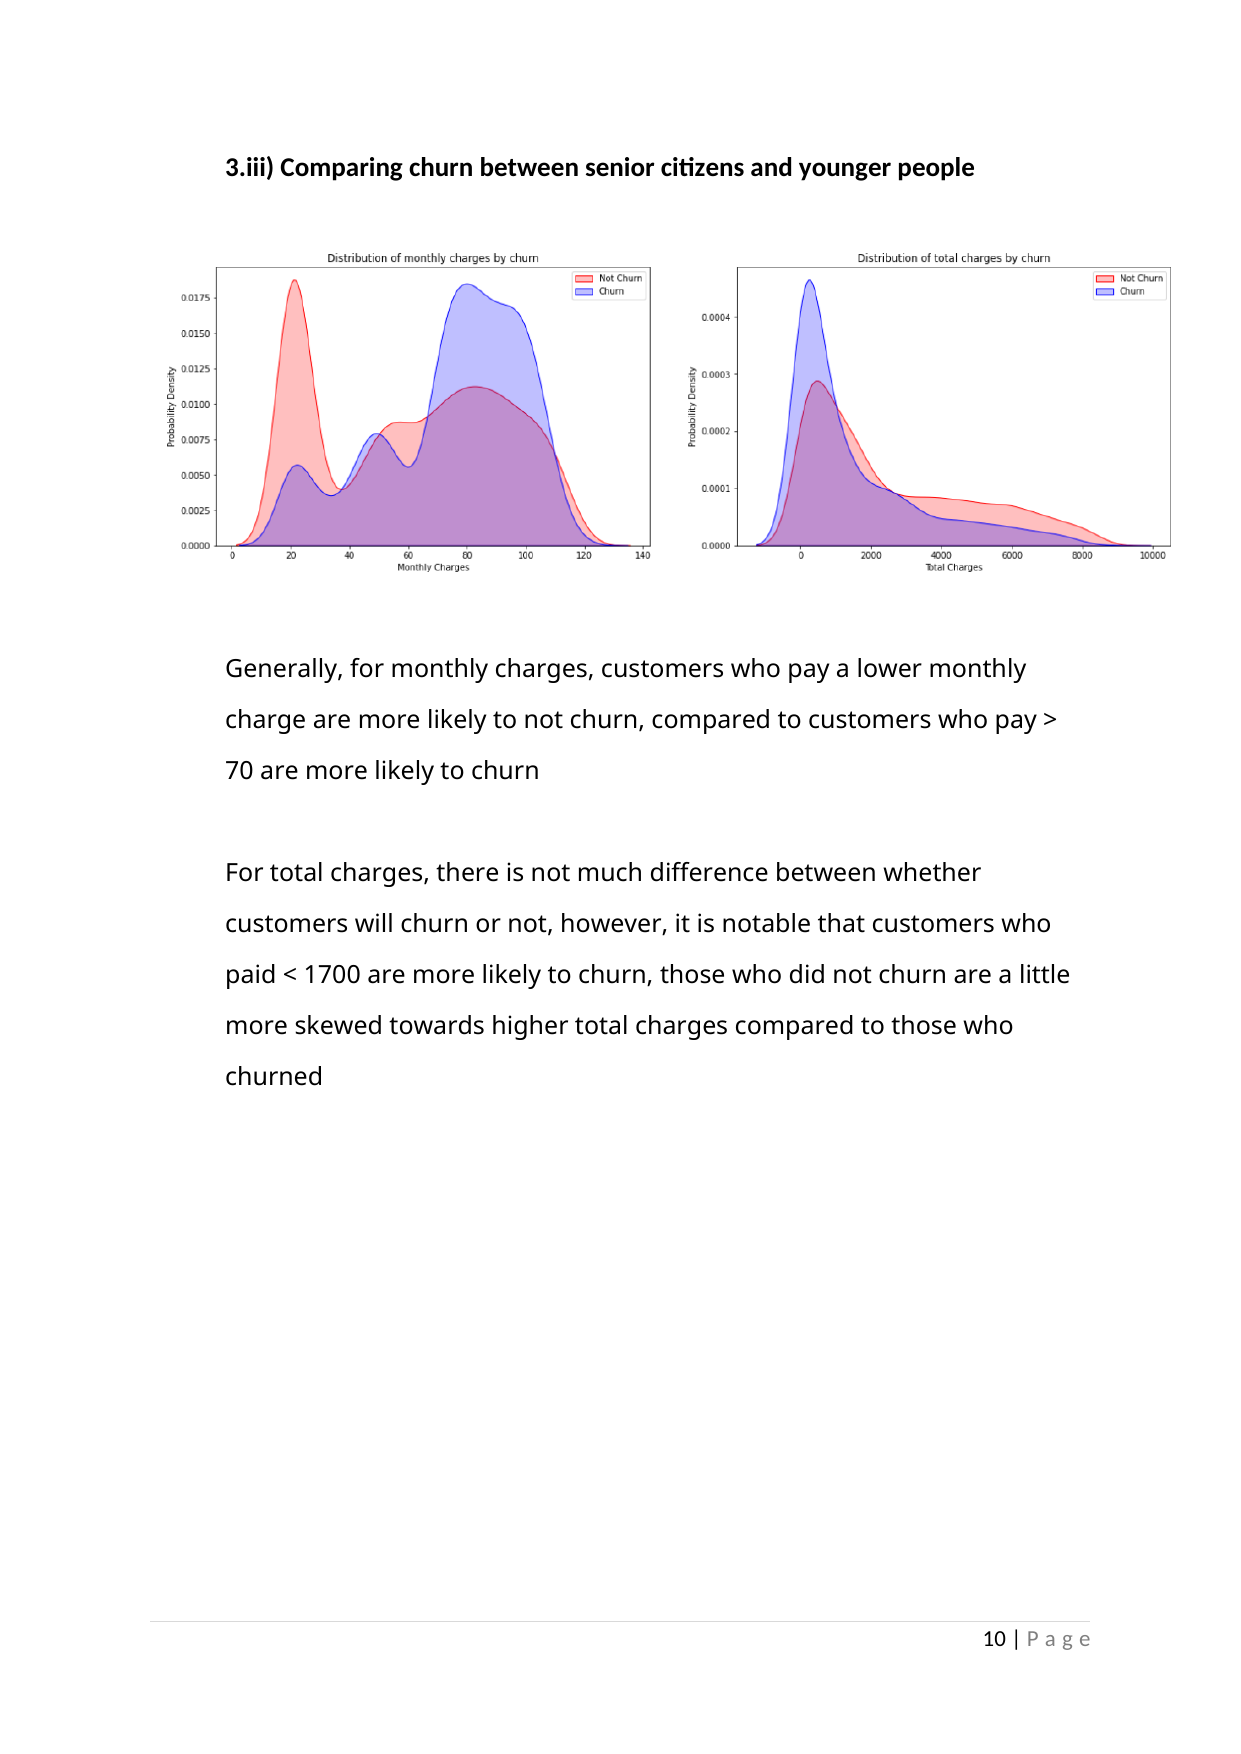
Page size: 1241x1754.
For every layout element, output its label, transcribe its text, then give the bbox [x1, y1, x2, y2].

list 3.iii) Comparing churn between senior citizens and younger people [225, 150, 1090, 183]
picture [150, 241, 1187, 593]
list Generally, for monthly charges, customers who pay a lower monthly charge are more likely to not churn, compared to customers who pay > 70 are more likely to churn For total charges, there is not much difference between whether customers will churn or not, however, it is notable that customers who paid < 1700 are more likely to churn, those who did not churn are a little more skewed towards higher total charges compared to those who churned [225, 650, 1090, 1093]
